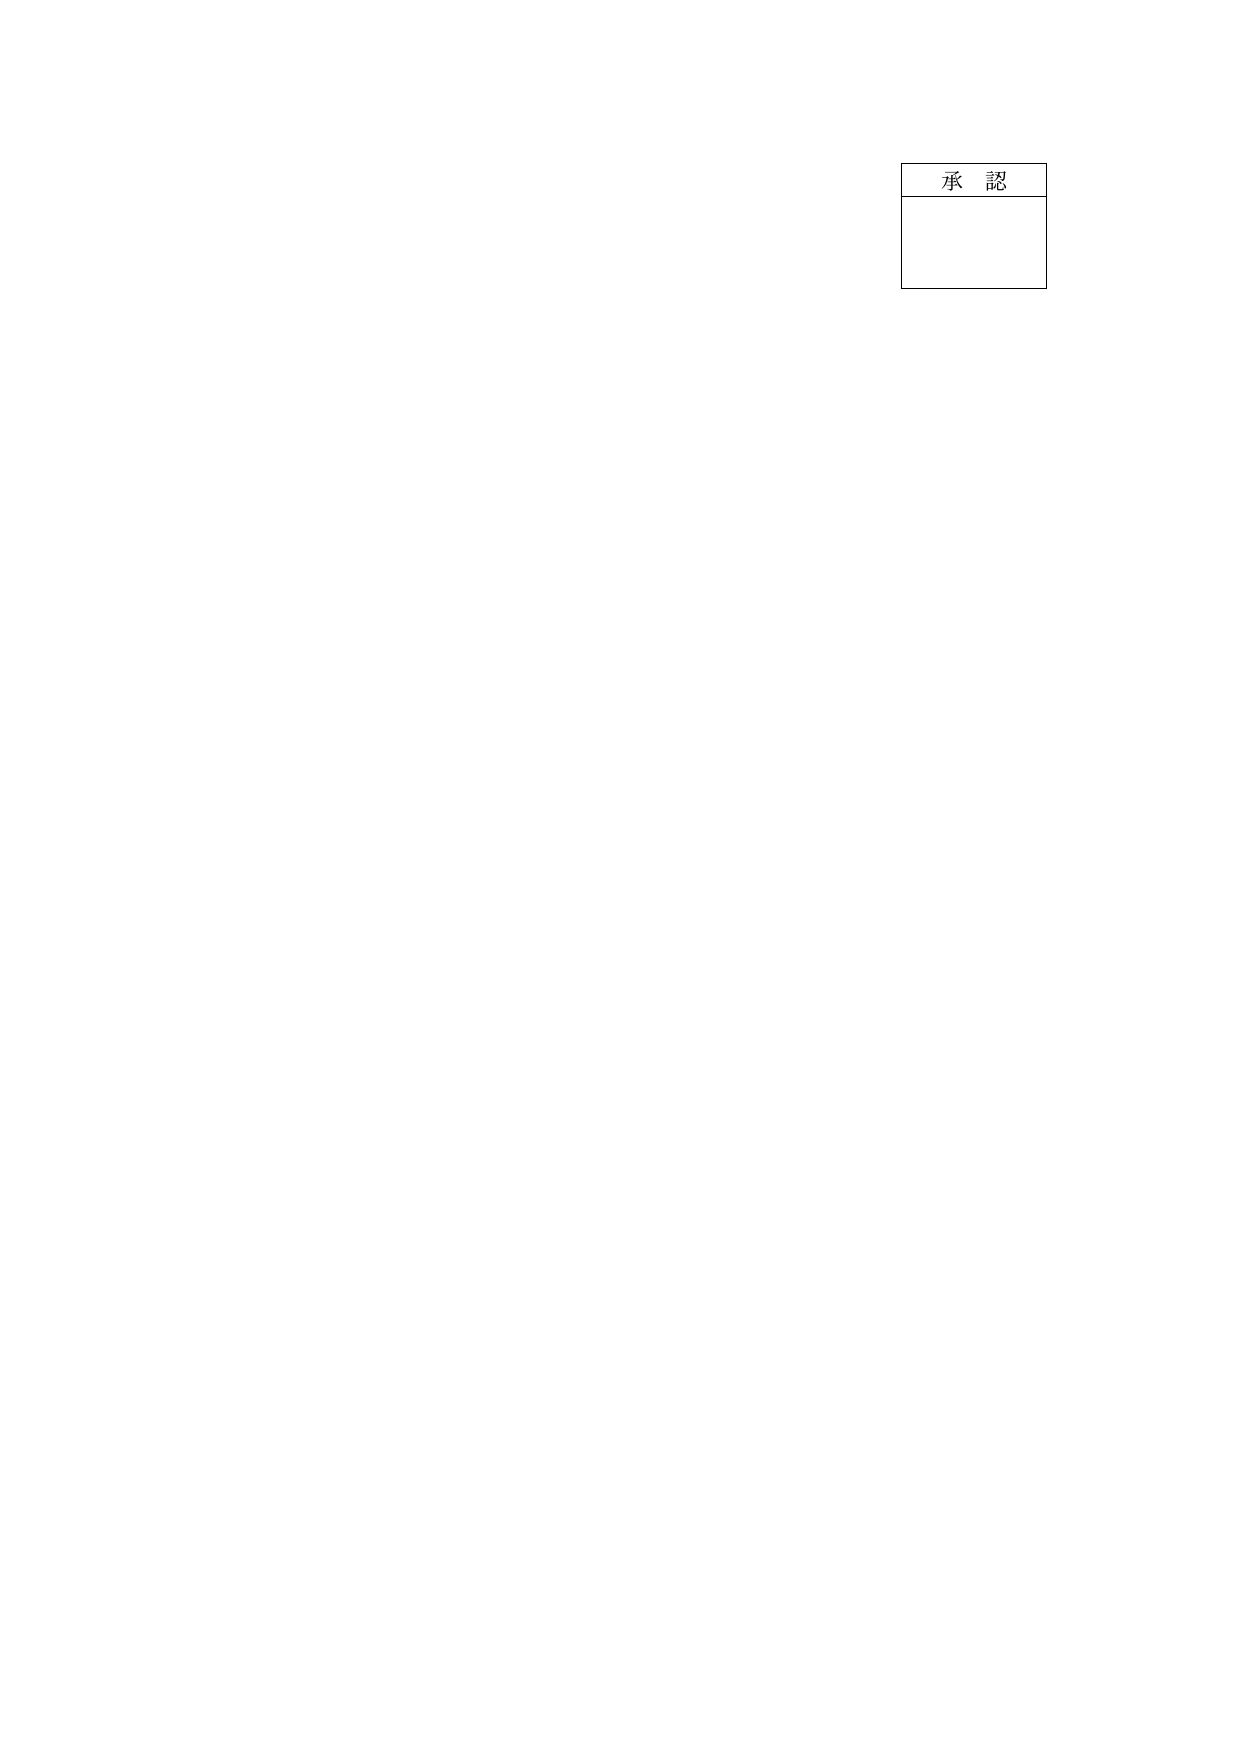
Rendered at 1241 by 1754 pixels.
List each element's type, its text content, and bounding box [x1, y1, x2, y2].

table_cell [902, 197, 1046, 288]
table_header 承 認 [902, 164, 1046, 196]
